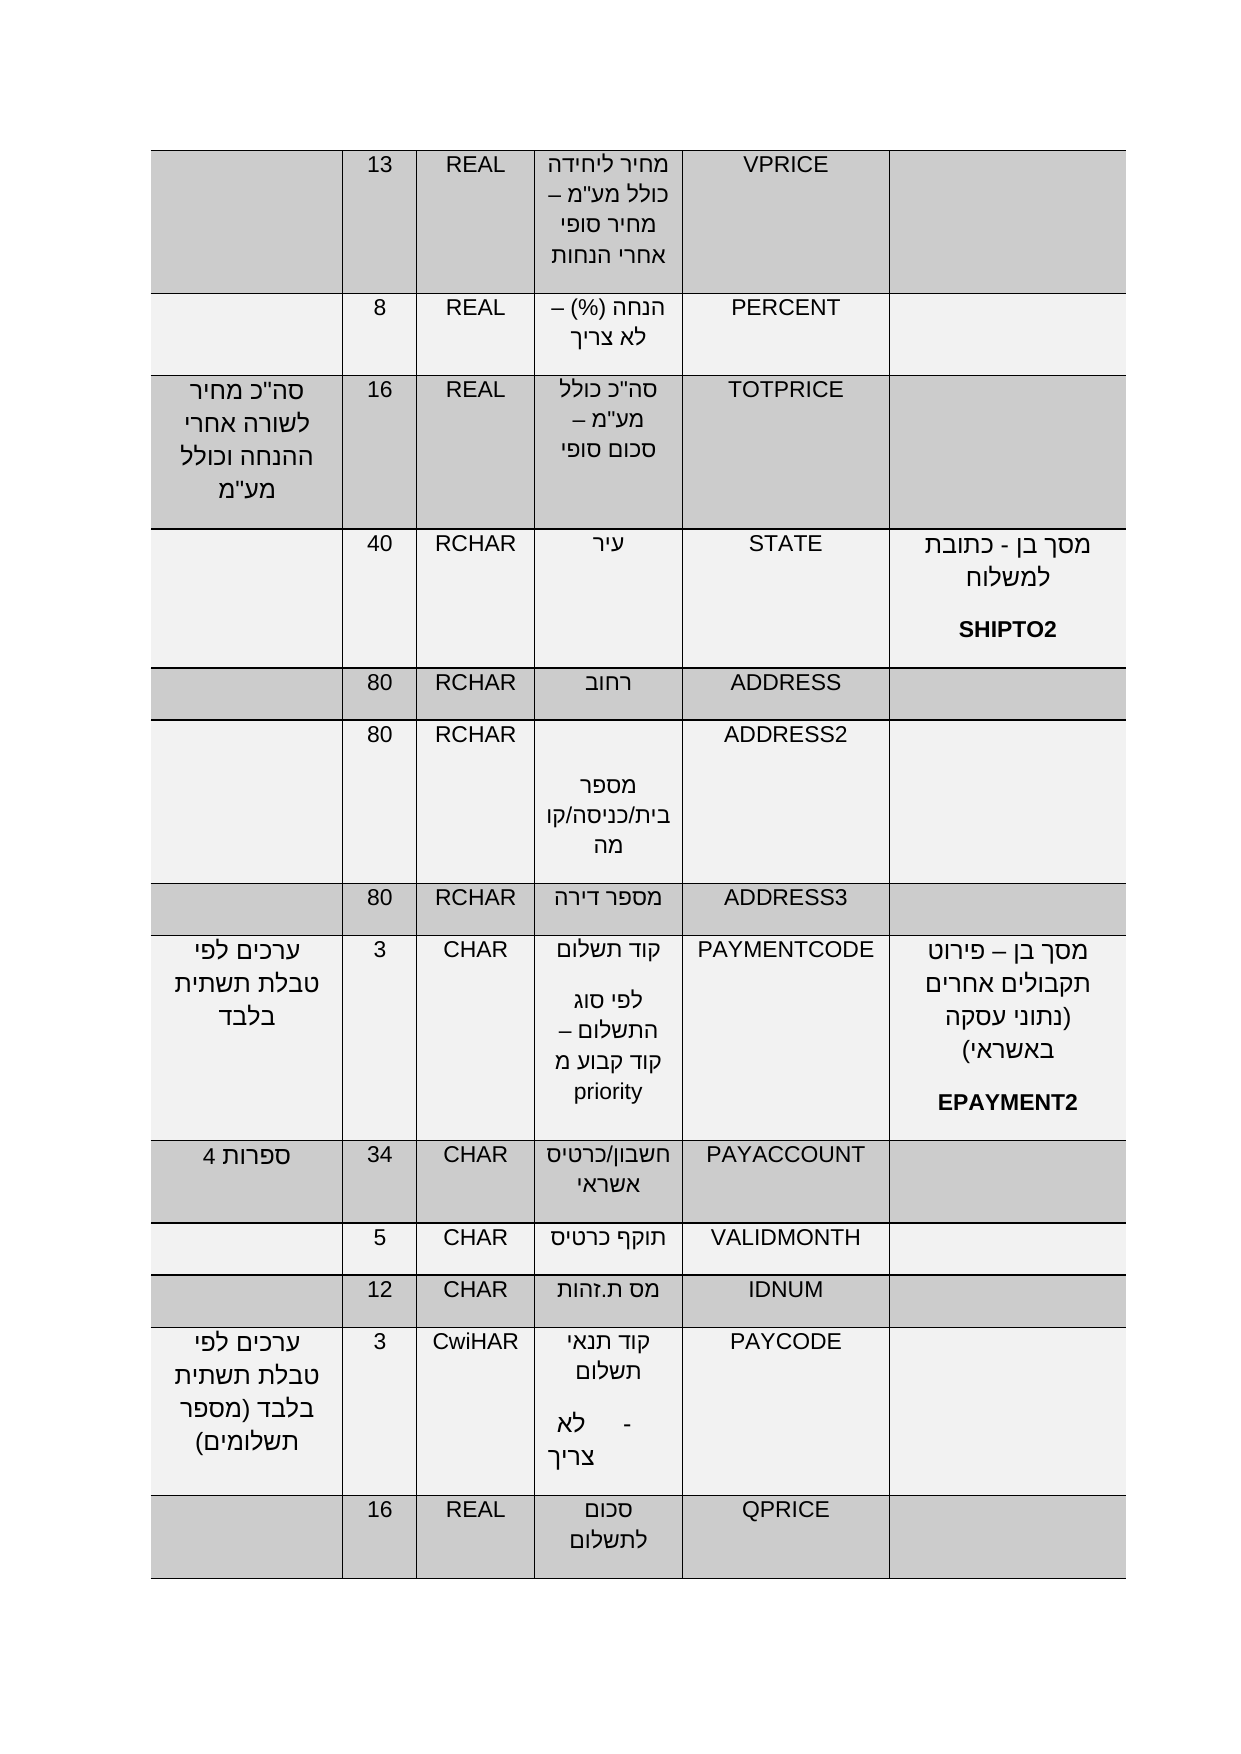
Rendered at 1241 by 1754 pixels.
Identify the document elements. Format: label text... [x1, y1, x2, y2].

table_cell 13 [343, 151, 416, 293]
table_cell REAL [417, 376, 534, 528]
table_cell ADDRESS [683, 669, 889, 719]
table_cell [151, 1224, 342, 1274]
table_cell CHAR [417, 1141, 534, 1222]
table_cell STATE [683, 530, 889, 667]
table_cell רחוב [535, 669, 682, 719]
table_cell 8 [343, 294, 416, 375]
table_cell RCHAR [417, 530, 534, 667]
table_cell CHAR [417, 936, 534, 1140]
table_cell 80 [343, 721, 416, 883]
table_cell מספר דירה [535, 884, 682, 935]
table_cell [890, 721, 1126, 883]
table_cell קוד תנאי תשלום לא צריך [535, 1328, 682, 1495]
table_cell הנחה (%) – לא צריך [535, 294, 682, 375]
table_cell מסך בן – פירוט תקבולים אחרים (נתוני עסקה באשראי) EPAYMENT2 [890, 936, 1126, 1140]
table_cell QPRICE [683, 1496, 889, 1578]
table_cell מסך בן - כתובת למשלוח SHIPTO2 [890, 530, 1126, 667]
table_cell סה"כ כולל מע"מ – סכום סופי [535, 376, 682, 528]
table_cell חשבון/כרטיס אשראי [535, 1141, 682, 1222]
table_cell RCHAR [417, 884, 534, 935]
table_cell 3 [343, 936, 416, 1140]
table_cell RCHAR [417, 721, 534, 883]
table_cell [151, 669, 342, 719]
table_cell [151, 530, 342, 667]
table_cell RCHAR [417, 669, 534, 719]
table_cell תוקף כרטיס [535, 1224, 682, 1274]
table_cell 4 ספרות [151, 1141, 342, 1222]
table_cell [151, 884, 342, 935]
table_cell עיר [535, 530, 682, 667]
table_cell CHAR [417, 1224, 534, 1274]
table_cell [151, 721, 342, 883]
table_cell IDNUM [683, 1276, 889, 1327]
table_cell CwiHAR [417, 1328, 534, 1495]
table_cell REAL [417, 151, 534, 293]
table_cell PAYACCOUNT [683, 1141, 889, 1222]
table_cell VALIDMONTH [683, 1224, 889, 1274]
table_cell [890, 1276, 1126, 1327]
table_cell ADDRESS3 [683, 884, 889, 935]
table_cell סה"כ מחיר לשורה אחרי ההנחה וכולל מע"מ [151, 376, 342, 528]
table_cell PAYCODE [683, 1328, 889, 1495]
table_cell [890, 1328, 1126, 1495]
table_cell ADDRESS2 [683, 721, 889, 883]
table_cell [151, 294, 342, 375]
table_cell 80 [343, 884, 416, 935]
table_cell 16 [343, 1496, 416, 1578]
table_cell [890, 294, 1126, 375]
table_cell [890, 1496, 1126, 1578]
table_cell ערכים לפי טבלת תשתית בלבד (מספר תשלומים) [151, 1328, 342, 1495]
table_cell קוד תשלום לפי סוג התשלום – קוד קבוע מpriority [535, 936, 682, 1140]
table_cell 80 [343, 669, 416, 719]
table_cell 3 [343, 1328, 416, 1495]
table_cell [151, 1276, 342, 1327]
table_cell TOTPRICE [683, 376, 889, 528]
table_cell ערכים לפי טבלת תשתית בלבד [151, 936, 342, 1140]
table_cell 40 [343, 530, 416, 667]
table_cell 12 [343, 1276, 416, 1327]
table_cell REAL [417, 1496, 534, 1578]
table_cell [890, 1141, 1126, 1222]
table_cell CHAR [417, 1276, 534, 1327]
table_cell REAL [417, 294, 534, 375]
table_cell [151, 1496, 342, 1578]
table_cell VPRICE [683, 151, 889, 293]
table_cell מחיר ליחידה כולל מע"מ – מחיר סופי אחרי הנחות [535, 151, 682, 293]
table_cell 34 [343, 1141, 416, 1222]
table_cell PERCENT [683, 294, 889, 375]
table_cell [890, 884, 1126, 935]
table_cell 5 [343, 1224, 416, 1274]
table_cell [151, 151, 342, 293]
table_cell [890, 669, 1126, 719]
table_cell [890, 151, 1126, 293]
table_cell [890, 376, 1126, 528]
table_cell [890, 1224, 1126, 1274]
table_cell מס ת.זהות [535, 1276, 682, 1327]
table_cell מספר בית/כניסה/קומה [535, 721, 682, 883]
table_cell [535, 1496, 682, 1578]
table_cell PAYMENTCODE [683, 936, 889, 1140]
table_cell 16 [343, 376, 416, 528]
